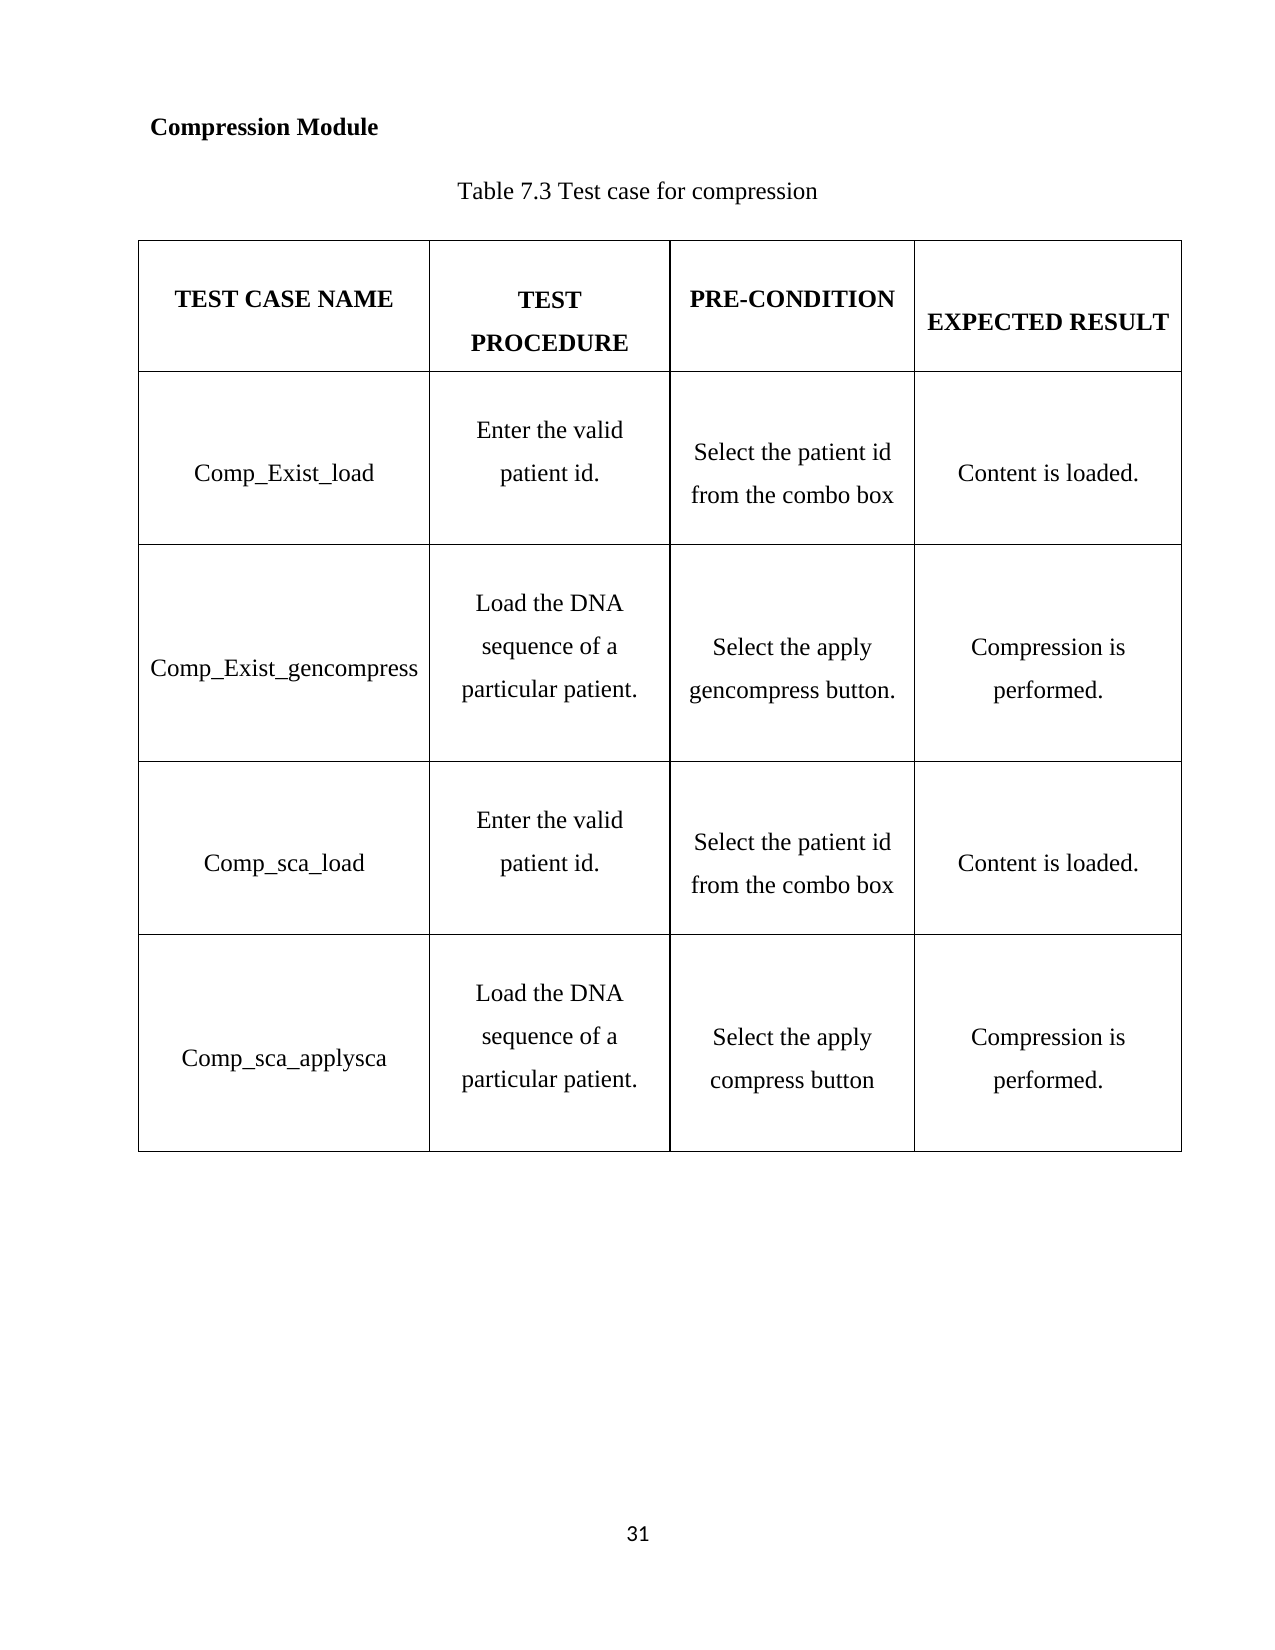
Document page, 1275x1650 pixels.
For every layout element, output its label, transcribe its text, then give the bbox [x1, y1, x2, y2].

table_cell Comp_sca_load [139, 762, 429, 934]
text Compression Module [150, 112, 1125, 141]
table_cell Enter the valid patient id. [430, 762, 669, 934]
table_cell Content is loaded. [915, 762, 1181, 934]
table_header PRE-CONDITION [671, 241, 914, 371]
table_cell Comp_sca_applysca [139, 935, 429, 1151]
table_cell Compression is performed. [915, 545, 1181, 761]
table_cell Select the patient id from the combo box [671, 762, 914, 934]
table_cell Load the DNA sequence of a particular patient. [430, 935, 669, 1151]
table_cell Select the apply gencompress button. [671, 545, 914, 761]
table_cell Enter the valid patient id. [430, 372, 669, 544]
table_header EXPECTED RESULT [915, 241, 1181, 371]
table_cell Comp_Exist_gencompress [139, 545, 429, 761]
text Table 7.3 Test case for compression [150, 176, 1125, 205]
table_cell Load the DNA sequence of a particular patient. [430, 545, 669, 761]
table_cell Comp_Exist_load [139, 372, 429, 544]
table_cell Select the apply compress button [671, 935, 914, 1151]
table_header TEST PROCEDURE [430, 241, 669, 371]
table_cell Select the patient id from the combo box [671, 372, 914, 544]
table_cell Content is loaded. [915, 372, 1181, 544]
table_header TEST CASE NAME [139, 241, 429, 371]
table_cell Compression is performed. [915, 935, 1181, 1151]
